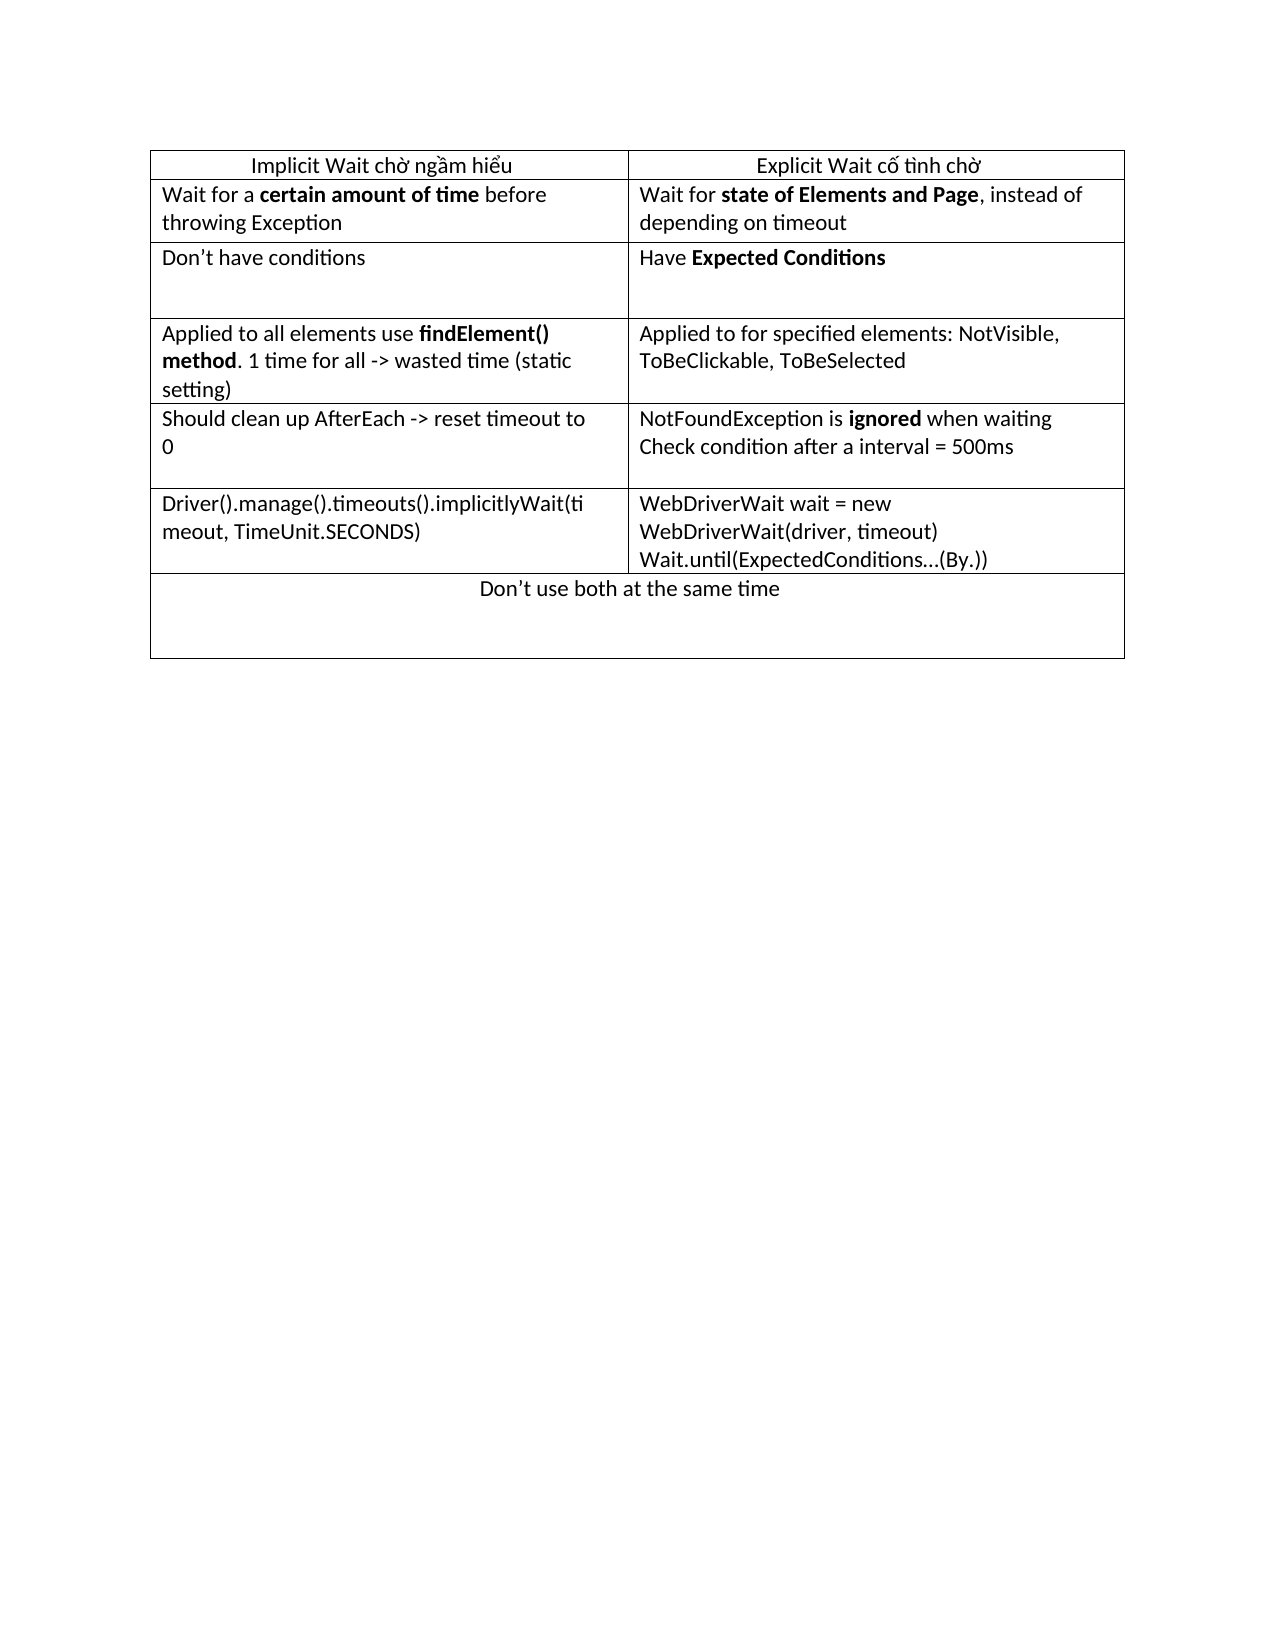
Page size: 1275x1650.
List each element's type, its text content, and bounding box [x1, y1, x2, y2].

table_cell NotFoundException is ignored when waiting Check condition after a interval = 500ms [629, 404, 1124, 488]
table_cell Have Expected Conditions [629, 243, 1124, 318]
table_cell Applied to for specified elements: NotVisible, ToBeClickable, ToBeSelected [629, 319, 1124, 403]
table_cell Wait for state of Elements and Page, instead of depending on timeout [629, 180, 1124, 242]
table_cell Wait for a certain amount of time before throwing Exception [151, 180, 628, 242]
table_cell Don’t have conditions [151, 243, 628, 318]
table_cell Don’t use both at the same time [151, 574, 1124, 658]
table_header Implicit Wait chờ ngầm hiểu [151, 151, 628, 179]
table_cell Should clean up AfterEach -> reset timeout to 0 [151, 404, 628, 488]
table_cell WebDriverWait wait = new WebDriverWait(driver, timeout) Wait.until(ExpectedConditions…(By.)) [629, 489, 1124, 573]
table_cell Driver().manage().timeouts().implicitlyWait(timeout, TimeUnit.SECONDS) [151, 489, 628, 573]
table_cell Applied to all elements use findElement() method. 1 time for all -> wasted time (static setting) [151, 319, 628, 403]
table_header Explicit Wait cố tình chờ [629, 151, 1124, 179]
